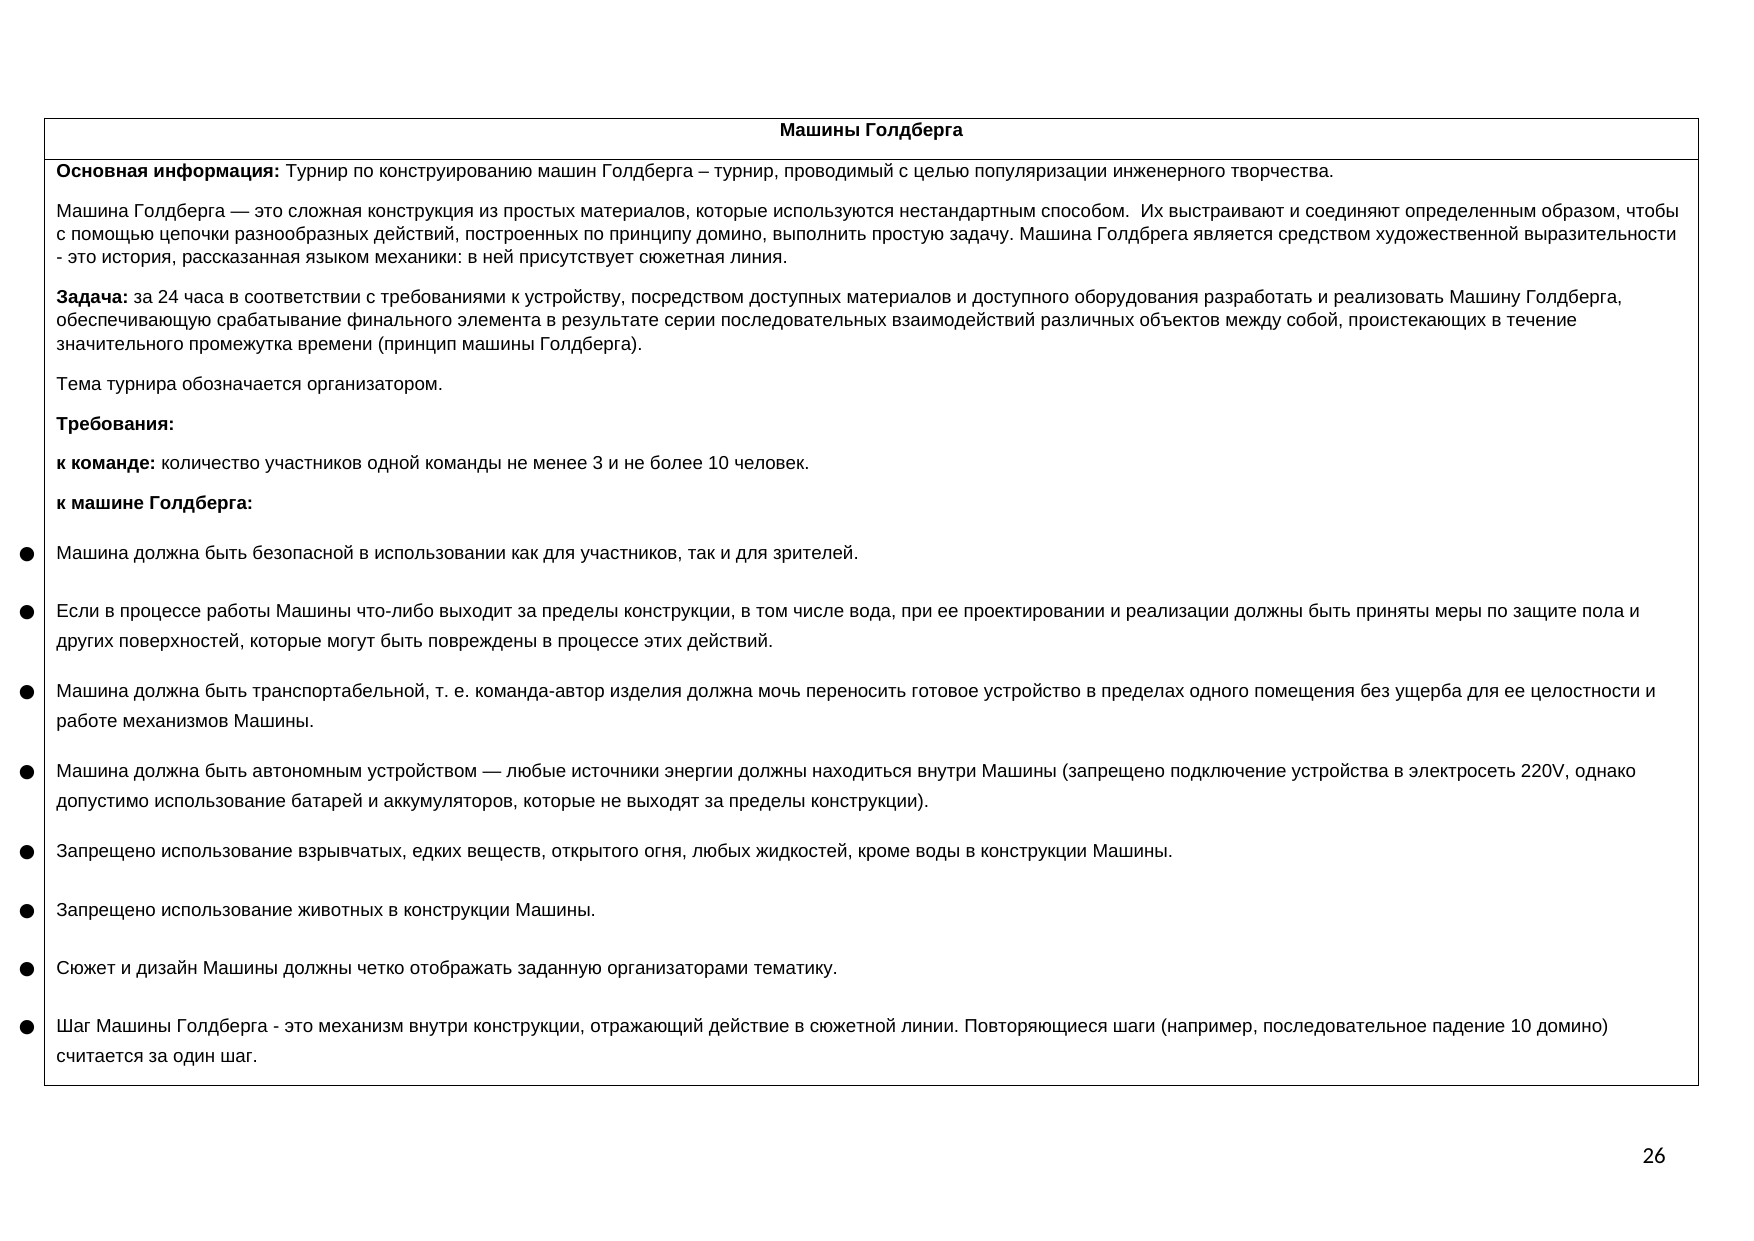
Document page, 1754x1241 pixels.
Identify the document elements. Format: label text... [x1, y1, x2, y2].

table_header Машины Голдберга [45, 119, 1698, 159]
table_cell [45, 160, 1698, 1085]
